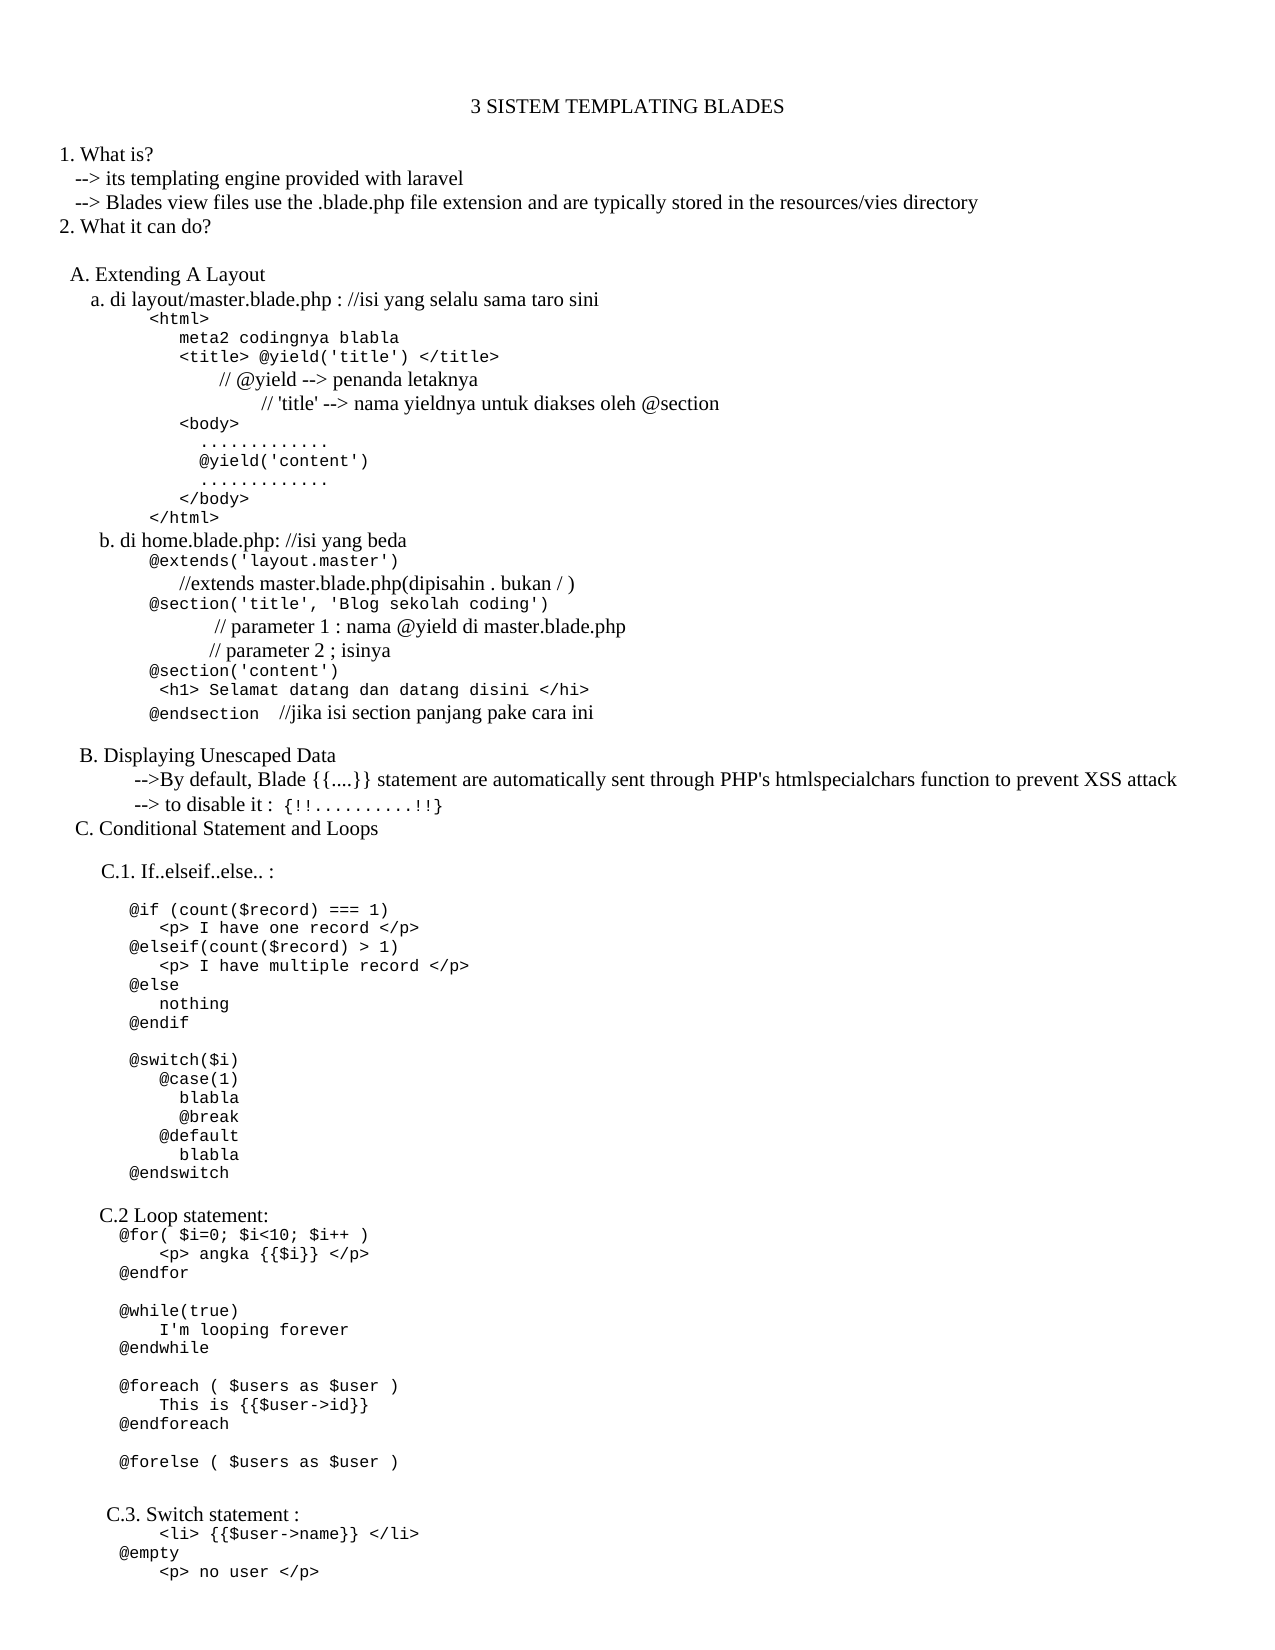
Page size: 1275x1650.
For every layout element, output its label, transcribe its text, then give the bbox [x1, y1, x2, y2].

text // 'title' --> nama yieldnya untuk diakses oleh @section [59, 391, 1196, 415]
text 1. What is? [59, 142, 1196, 166]
text --> its templating engine provided with laravel [59, 166, 1196, 190]
text @section('content') [59, 662, 1196, 681]
text blabla [59, 1146, 1196, 1165]
text @for( $i=0; $i<10; $i++ ) [59, 1227, 1196, 1246]
text <li> {{$user->name}} </li> [59, 1526, 1196, 1545]
text blabla [59, 1090, 1196, 1108]
text 2. What it can do? [59, 214, 1196, 238]
text @endfor [59, 1264, 1196, 1283]
text // parameter 2 ; isinya [59, 638, 1196, 662]
text ............. [59, 472, 1196, 491]
text @default [59, 1127, 1196, 1146]
text @while(true) [59, 1302, 1196, 1321]
text @endwhile [59, 1340, 1196, 1359]
text b. di home.blade.php: //isi yang beda [59, 528, 1196, 552]
text B. Displaying Unescaped Data [59, 743, 1196, 767]
text @yield('content') [59, 453, 1196, 472]
text @endforeach [59, 1415, 1196, 1434]
text //extends master.blade.php(dipisahin . bukan / ) [59, 571, 1196, 595]
text <html> [59, 311, 1196, 329]
text @else [59, 977, 1196, 995]
text a. di layout/master.blade.php : //isi yang selalu sama taro sini [59, 286, 1196, 311]
text @case(1) [59, 1071, 1196, 1090]
text ............. [59, 434, 1196, 453]
text nothing [59, 995, 1196, 1014]
text @if (count($record) === 1) [59, 901, 1196, 920]
text @empty [59, 1545, 1196, 1563]
text @endsection //jika isi section panjang pake cara ini [59, 700, 1196, 724]
text C.3. Switch statement : [59, 1502, 1196, 1526]
text @endif [59, 1014, 1196, 1033]
text 3 SISTEM TEMPLATING BLADES [59, 94, 1196, 118]
text <p> I have one record </p> [59, 920, 1196, 939]
text </body> [59, 491, 1196, 509]
text @forelse ( $users as $user ) [59, 1453, 1196, 1472]
text @foreach ( $users as $user ) [59, 1378, 1196, 1397]
text meta2 codingnya blabla [59, 329, 1196, 348]
text -->By default, Blade {{....}} statement are automatically sent through PHP's htmlspecialchars function to prevent XSS attack [134, 767, 1196, 791]
text <p> I have multiple record </p> [59, 958, 1196, 977]
text <p> no user </p> [59, 1563, 1196, 1582]
text @endswitch [59, 1165, 1196, 1184]
text @extends('layout.master') [59, 552, 1196, 571]
text --> to disable it : {!!..........!!} [59, 791, 1196, 816]
text @section('title', 'Blog sekolah coding') [59, 595, 1196, 614]
text I'm looping forever [59, 1321, 1196, 1340]
text @elseif(count($record) > 1) [59, 939, 1196, 958]
text --> Blades view files use the .blade.php file extension and are typically stored in the resources/vies directory [59, 190, 1196, 214]
text C. Conditional Statement and Loops [59, 816, 1196, 840]
text // parameter 1 : nama @yield di master.blade.php [59, 614, 1196, 638]
text <p> angka {{$i}} </p> [59, 1246, 1196, 1264]
text C.1. If..elseif..else.. : [59, 858, 1196, 883]
text @break [59, 1108, 1196, 1127]
text This is {{$user->id}} [59, 1397, 1196, 1415]
text </html> [59, 509, 1196, 528]
text <title> @yield('title') </title> [59, 348, 1196, 367]
text A. Extending A Layout [59, 262, 1196, 286]
text C.2 Loop statement: [59, 1203, 1196, 1227]
text <body> [59, 415, 1196, 434]
text // @yield --> penanda letaknya [59, 367, 1196, 391]
text <h1> Selamat datang dan datang disini </hi> [59, 681, 1196, 700]
text @switch($i) [59, 1052, 1196, 1071]
